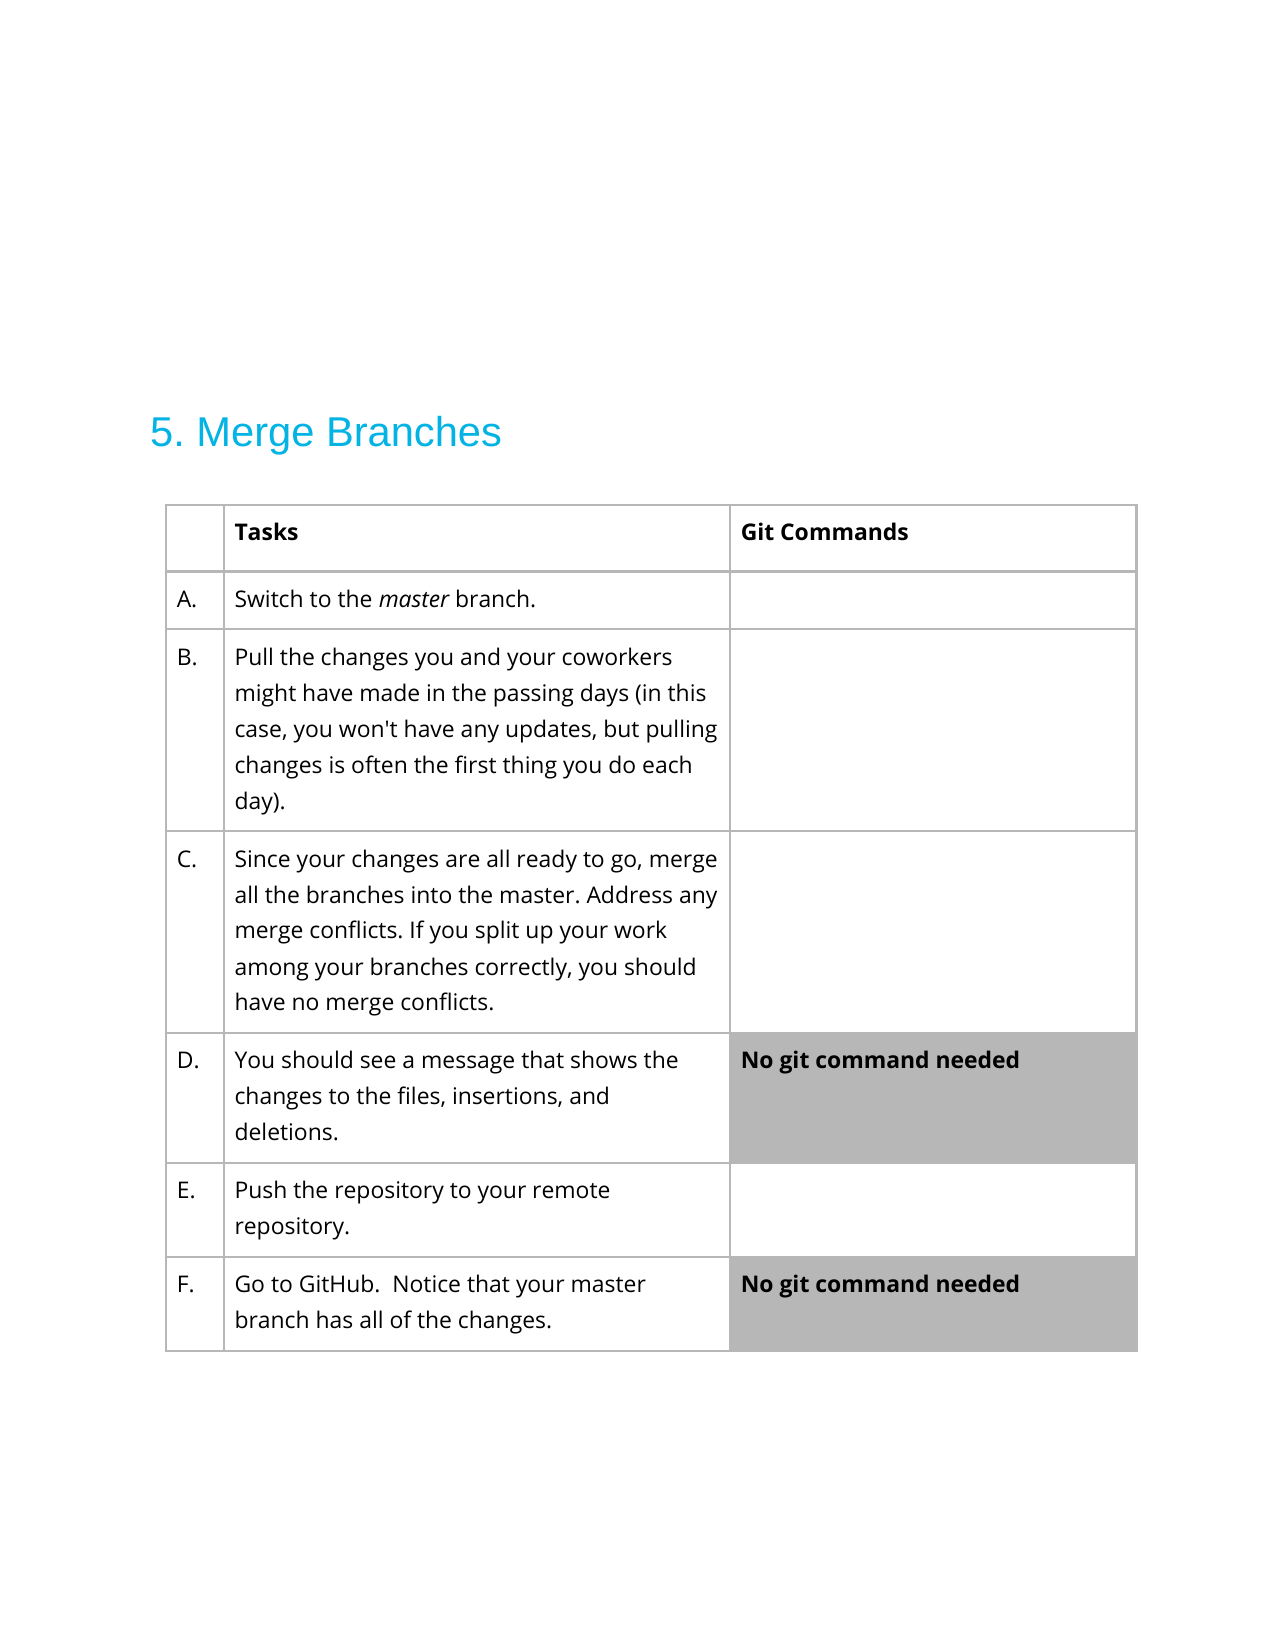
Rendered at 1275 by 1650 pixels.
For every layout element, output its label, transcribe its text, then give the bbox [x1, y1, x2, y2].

table_cell E. [167, 1164, 223, 1256]
table_cell [731, 832, 1135, 1032]
table_header Git Commands [731, 506, 1135, 570]
table_cell [731, 630, 1135, 830]
table_cell A. [167, 573, 223, 628]
subtitle 5. Merge Branches [150, 407, 1125, 455]
table_cell You should see a message that shows the changes to the files, insertions, and deletions. [225, 1034, 729, 1162]
table_cell D. [167, 1034, 223, 1162]
table_cell [731, 1164, 1135, 1256]
table_header [167, 506, 223, 570]
table_cell C. [167, 832, 223, 1032]
table_cell [731, 573, 1135, 628]
table_cell Pull the changes you and your coworkers might have made in the passing days (in this case, you won't have any updates, but pulling changes is often the first thing you do each day). [225, 630, 729, 830]
table_cell Push the repository to your remote repository. [225, 1164, 729, 1256]
table_cell B. [167, 630, 223, 830]
table_cell F. [167, 1258, 223, 1350]
table_cell Since your changes are all ready to go, merge all the branches into the master. Address any merge conflicts. If you split up your work among your branches correctly, you should have no merge conflicts. [225, 832, 729, 1032]
table_cell Switch to the master branch. [225, 573, 729, 628]
table_header Tasks [225, 506, 729, 570]
table_cell No git command needed [731, 1034, 1135, 1162]
table_cell No git command needed [731, 1258, 1135, 1350]
table_cell Go to GitHub. Notice that your master branch has all of the changes. [225, 1258, 729, 1350]
